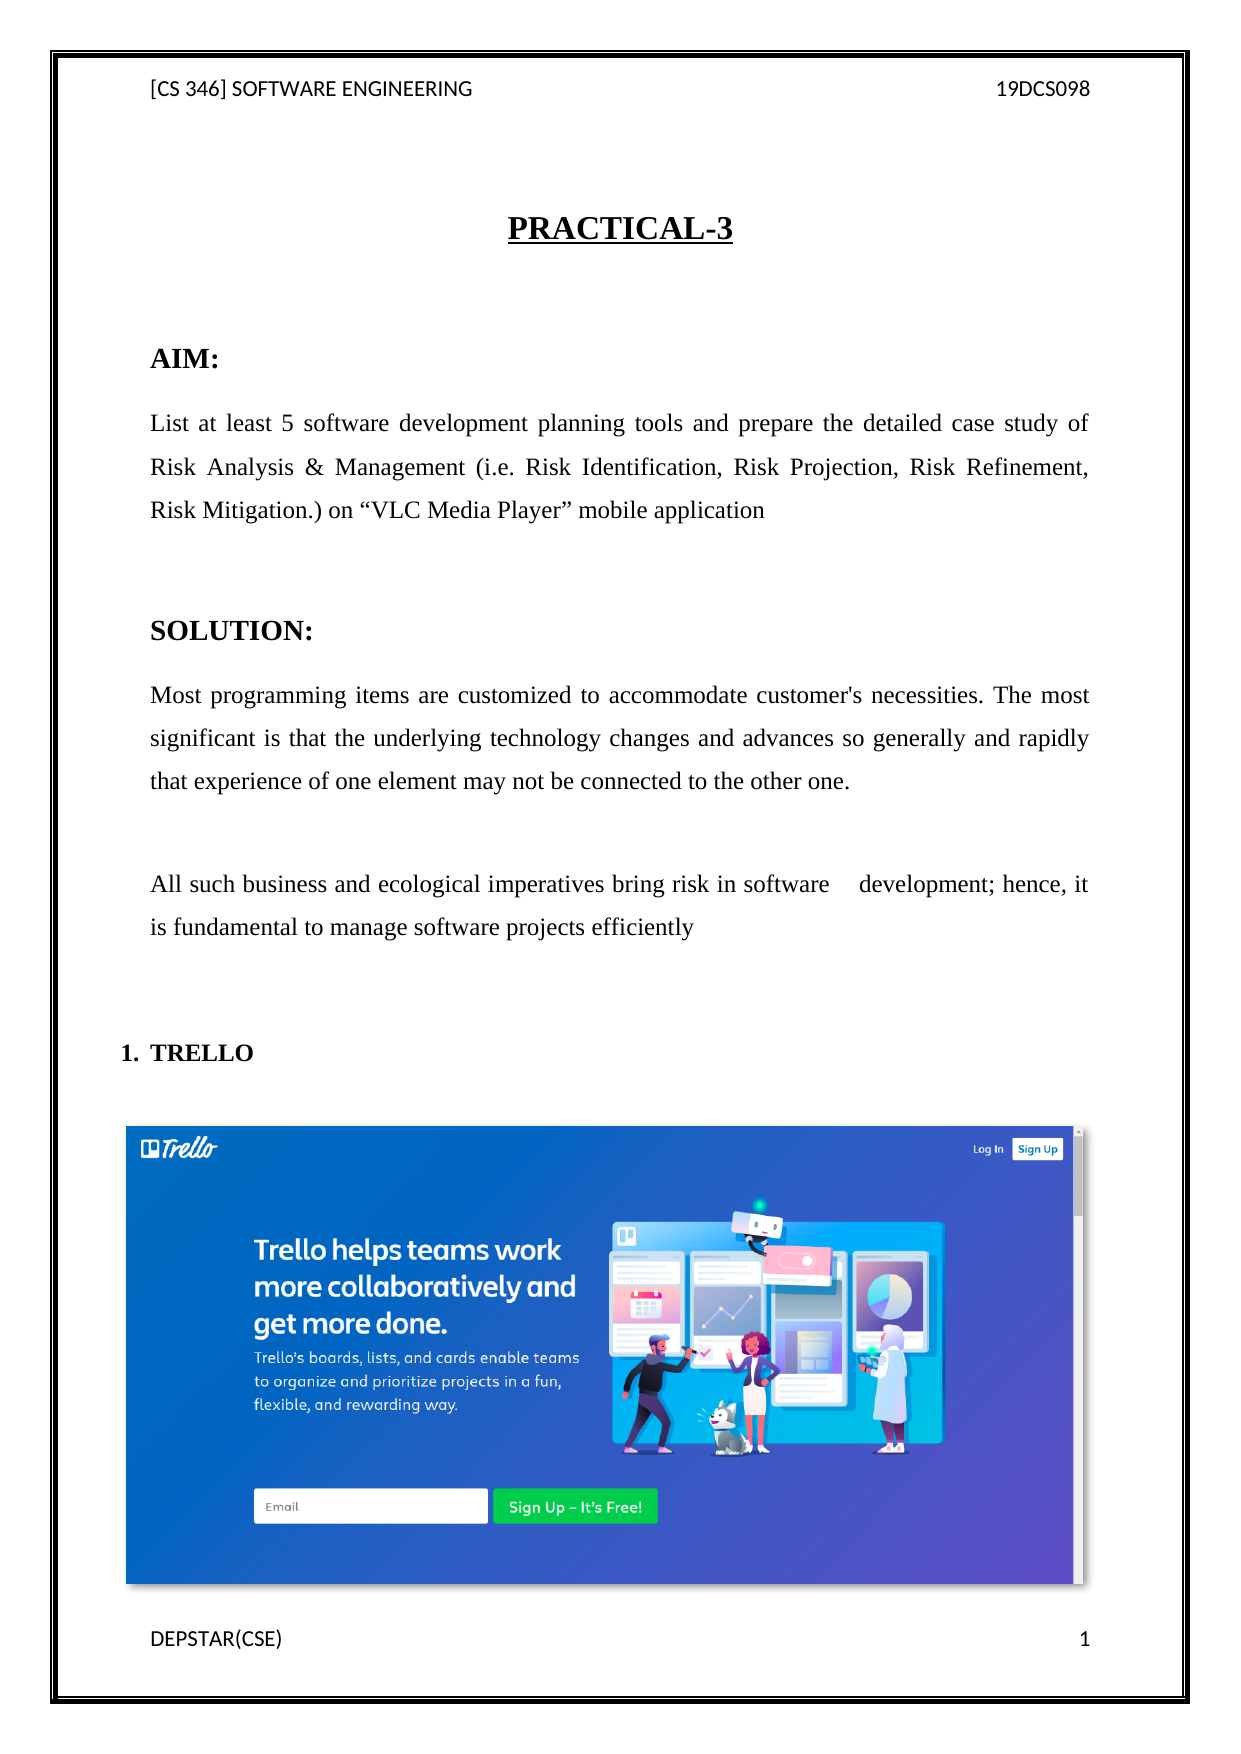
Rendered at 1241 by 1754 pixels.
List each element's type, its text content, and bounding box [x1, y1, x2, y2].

text SOLUTION: [150, 613, 1090, 647]
text List at least 5 software development planning tools and prepare the detailed case study of Risk Analysis & Management (i.e. Risk Identification, Risk Projection, Risk Refinement, Risk Mitigation.) on “VLC Media Player” mobile application [150, 408, 1090, 523]
list TRELLO [120, 1038, 1090, 1067]
text Most programming items are customized to accommodate customer's necessities. The most significant is that the underlying technology changes and advances so generally and rapidly that experience of one element may not be connected to the other one. [150, 680, 1090, 795]
picture [126, 1126, 1083, 1584]
text All such business and ecological imperatives bring risk in software development; hence, it is fundamental to manage software projects efficiently [150, 869, 1090, 941]
text PRACTICAL-3 [150, 209, 1090, 247]
text AIM: [150, 341, 1090, 375]
